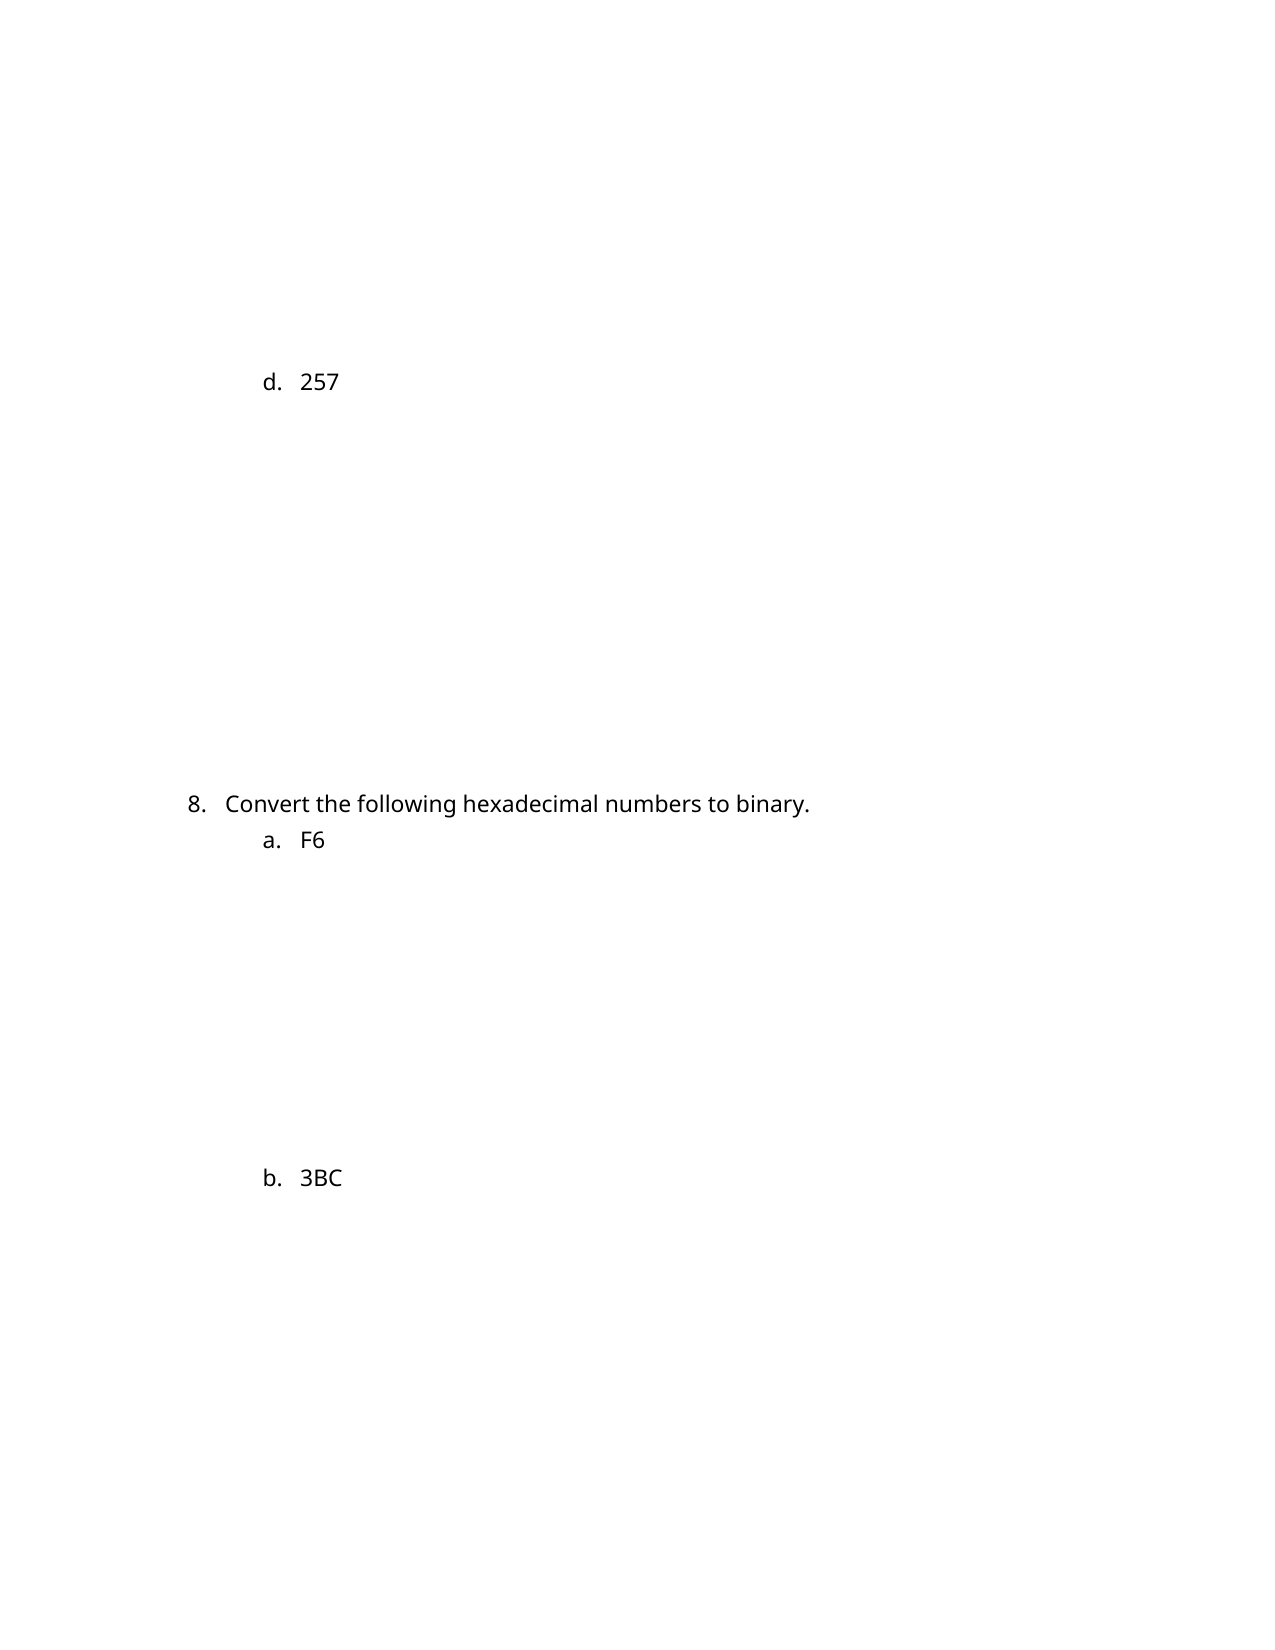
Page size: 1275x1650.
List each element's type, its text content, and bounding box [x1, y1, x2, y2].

list 257 [262, 366, 1125, 501]
list 3BC [262, 1162, 1125, 1193]
list Convert the following hexadecimal numbers to binary. [187, 788, 1125, 819]
list F6 [262, 824, 1125, 856]
